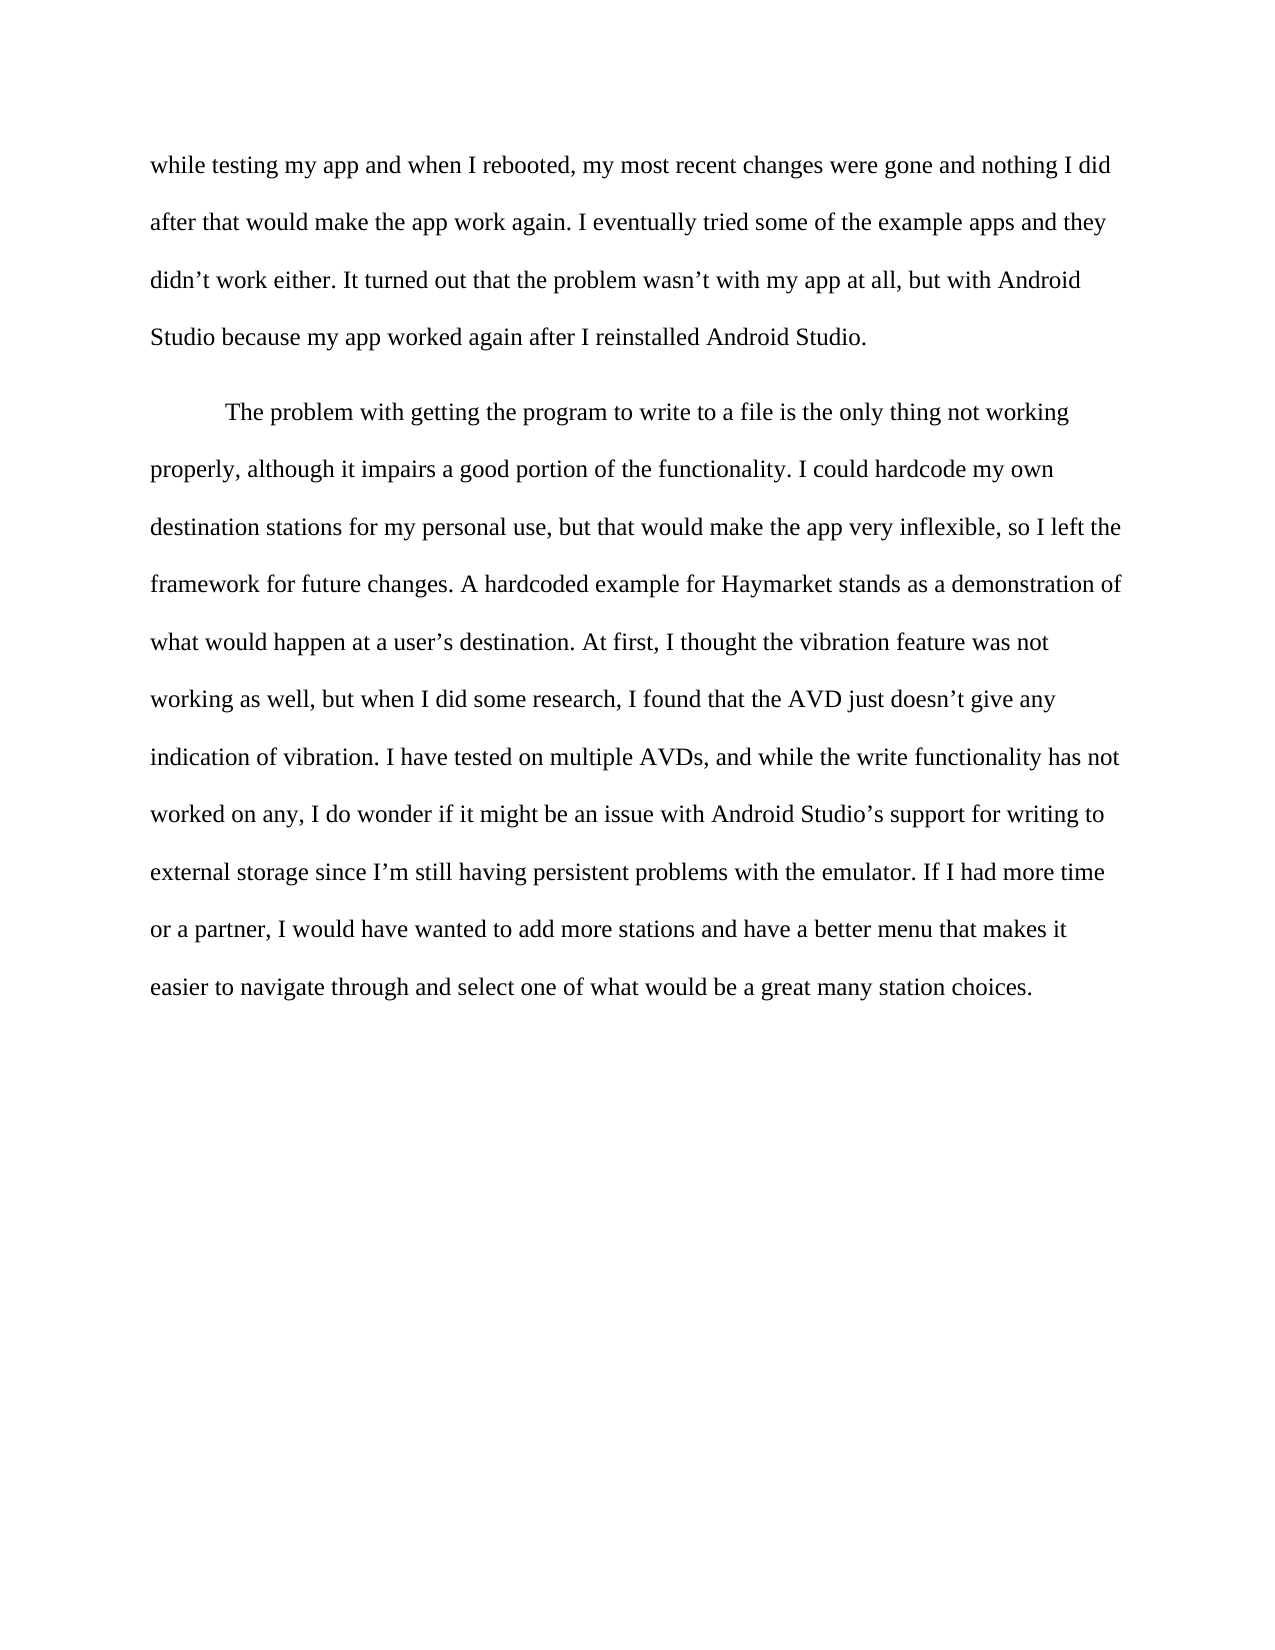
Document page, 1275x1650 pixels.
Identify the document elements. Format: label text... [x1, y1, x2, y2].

text The problem with getting the program to write to a file is the only thing not working properly, although it impairs a good portion of the functionality. I could hardcode my own destination stations for my personal use, but that would make the app very inflexible, so I left the framework for future changes. A hardcoded example for Haymarket stands as a demonstration of what would happen at a user’s destination. At first, I thought the vibration feature was not working as well, but when I did some research, I found that the AVD just doesn’t give any indication of vibration. I have tested on multiple AVDs, and while the write functionality has not worked on any, I do wonder if it might be an issue with Android Studio’s support for writing to external storage since I’m still having persistent problems with the emulator. If I had more time or a partner, I would have wanted to add more stations and have a better menu that makes it easier to navigate through and select one of what would be a great many station choices. [150, 397, 1125, 1000]
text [150, 150, 1125, 351]
